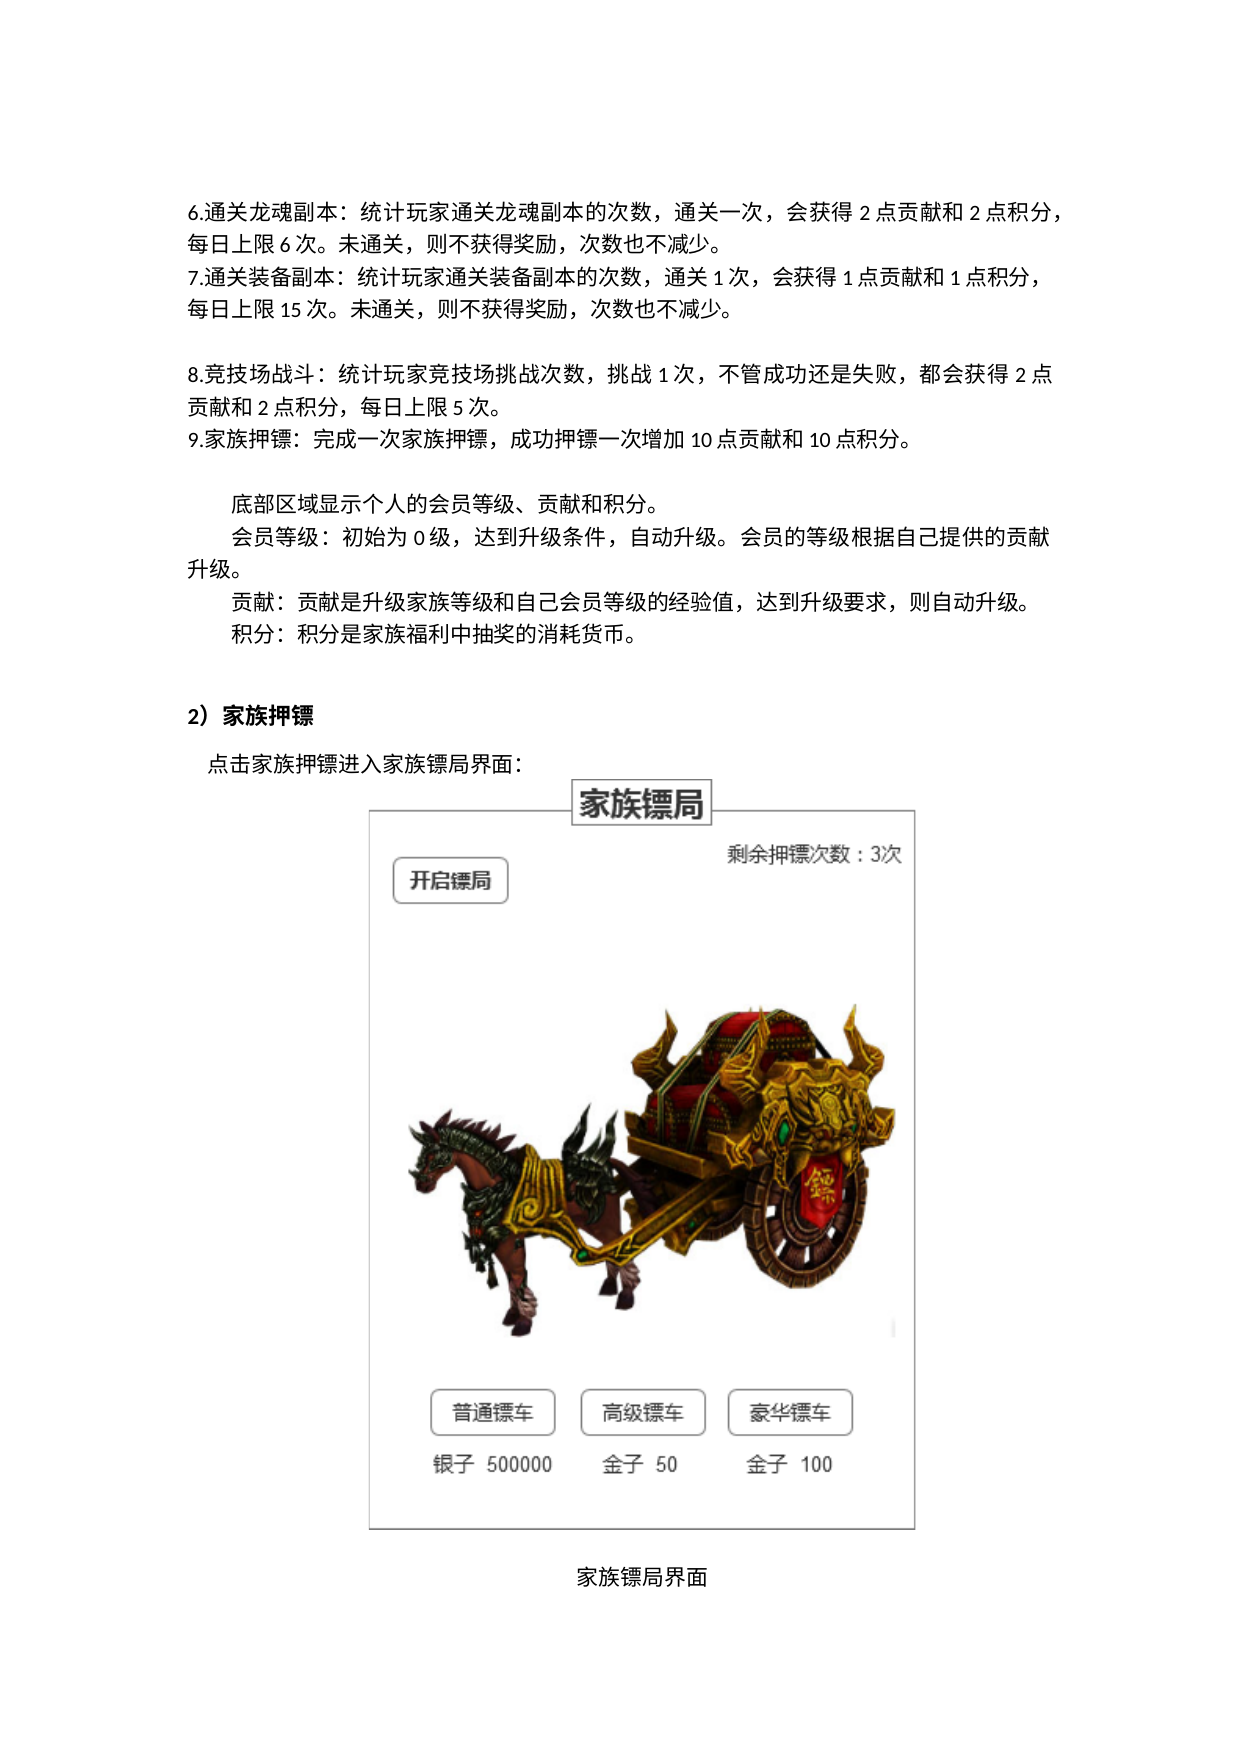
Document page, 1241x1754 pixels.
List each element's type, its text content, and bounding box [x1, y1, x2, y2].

list 竞技场战斗：统计玩家竞技场挑战次数，挑战1次，不管成功还是失败，都会获得2点贡献和2点积分，每日上限5次。 [187, 357, 1053, 422]
picture [368, 779, 916, 1530]
list 积分：积分是家族福利中抽奖的消耗货币。 [187, 617, 1053, 649]
list 贡献：贡献是升级家族等级和自己会员等级的经验值，达到升级要求，则自动升级。 [187, 584, 1053, 617]
list 家族镖局界面 [187, 1559, 1053, 1592]
list 通关装备副本：统计玩家通关装备副本的次数，通关1次，会获得1点贡献和1点积分，每日上限15次。未通关，则不获得奖励，次数也不减少。 [187, 259, 1053, 324]
list 2）家族押镖 [187, 682, 1053, 747]
list 家族押镖：完成一次家族押镖，成功押镖一次增加10点贡献和10点积分。 [187, 422, 1053, 454]
list 通关龙魂副本：统计玩家通关龙魂副本的次数，通关一次，会获得2点贡献和2点积分，每日上限6次。未通关，则不获得奖励，次数也不减少。 [187, 194, 1053, 259]
list 底部区域显示个人的会员等级、贡献和积分。 [187, 487, 1053, 519]
list 会员等级：初始为0级，达到升级条件，自动升级。会员的等级根据自己提供的贡献升级。 [187, 519, 1053, 584]
list 点击家族押镖进入家族镖局界面： [187, 747, 1053, 779]
